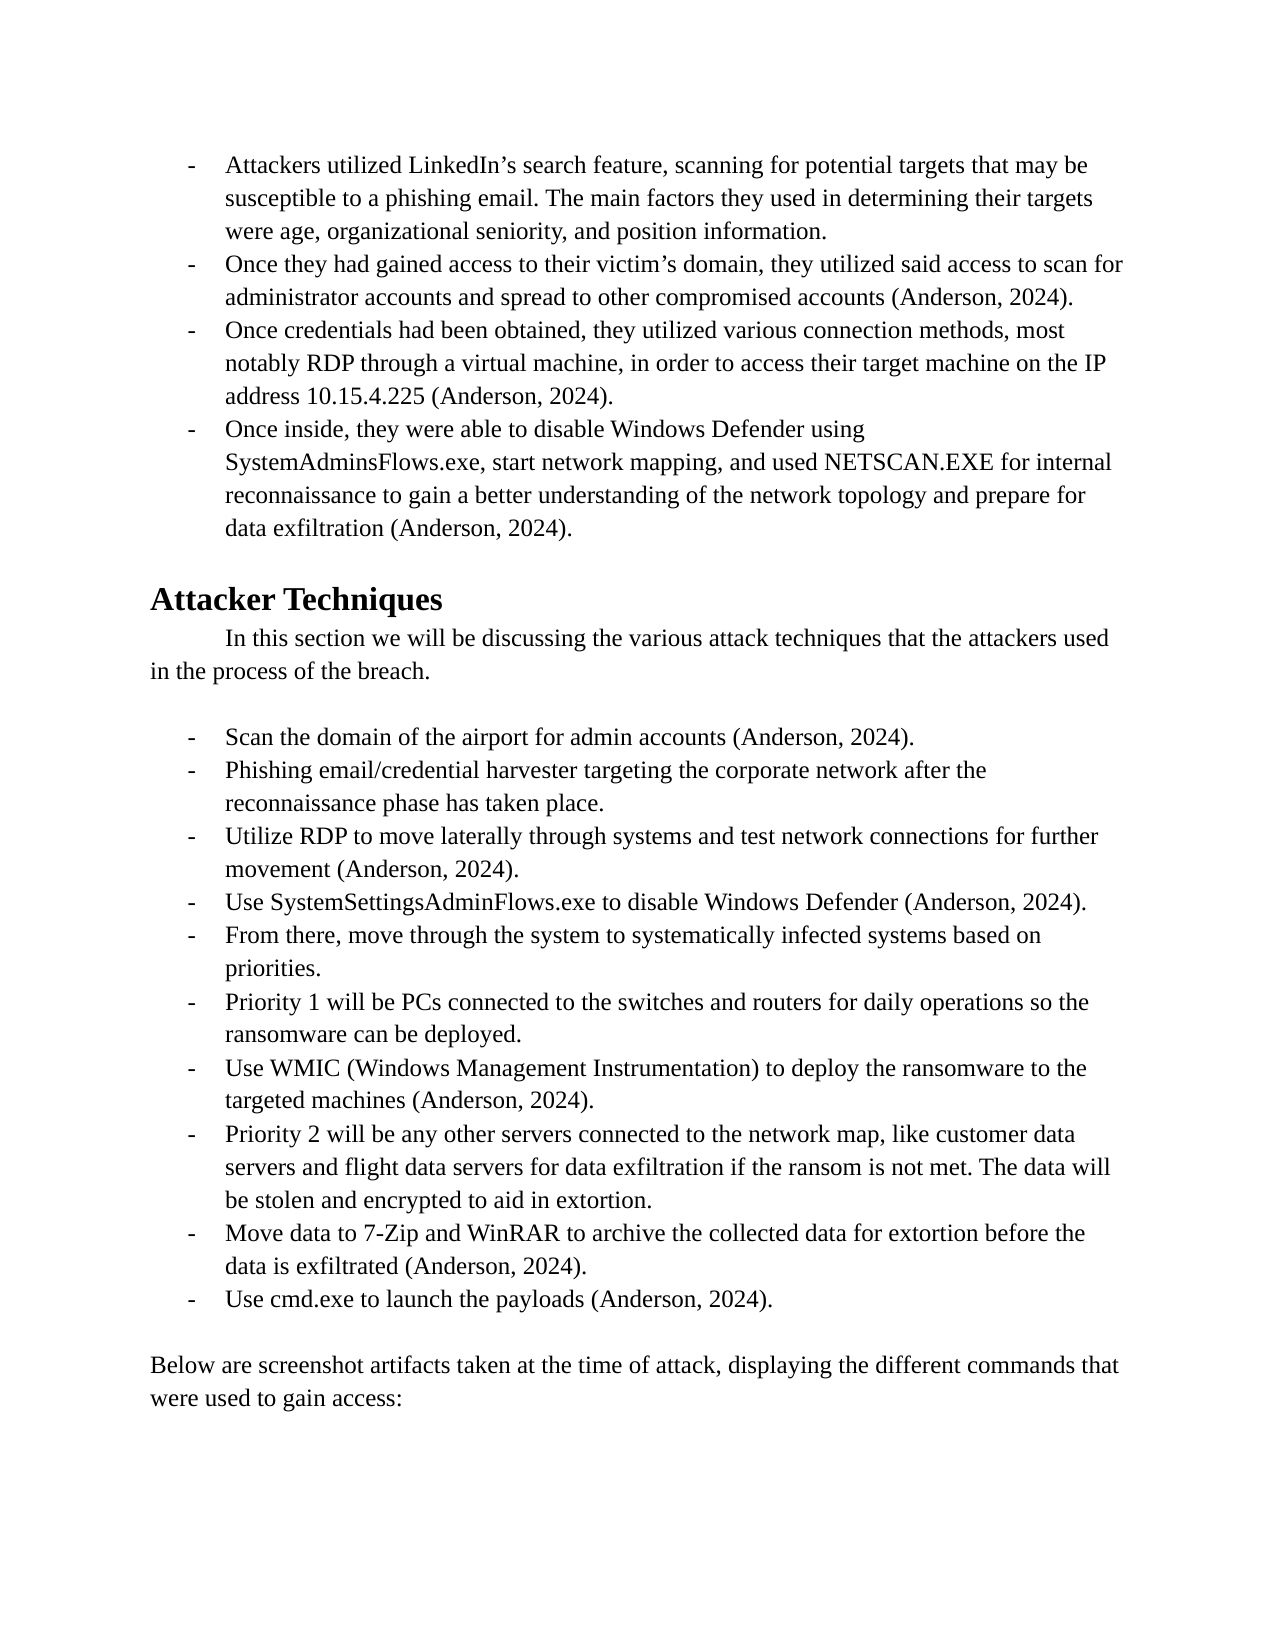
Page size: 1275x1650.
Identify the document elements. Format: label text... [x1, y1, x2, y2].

text In this section we will be discussing the various attack techniques that the attackers used in the process of the breach. [150, 623, 1125, 685]
list Utilize RDP to move laterally through systems and test network connections for further movement (Anderson, 2024). [187, 821, 1125, 883]
list Once credentials had been obtained, they utilized various connection methods, most notably RDP through a virtual machine, in order to access their target machine on the IP address 10.15.4.225 (Anderson, 2024). [187, 315, 1125, 410]
list Move data to 7-Zip and WinRAR to archive the collected data for extortion before the data is exfiltrated (Anderson, 2024). [187, 1218, 1125, 1279]
list Priority 2 will be any other servers connected to the network map, like customer data servers and flight data servers for data exfiltration if the ransom is not met. The data will be stolen and encrypted to aid in extortion. [187, 1119, 1125, 1213]
list Once inside, they were able to disable Windows Defender using SystemAdminsFlows.exe, start network mapping, and used NETSCAN.EXE for internal reconnaissance to gain a better understanding of the network topology and prepare for data exfiltration (Anderson, 2024). [187, 414, 1125, 542]
list Scan the domain of the airport for admin accounts (Anderson, 2024). [187, 722, 1125, 751]
text Below are screenshot artifacts taken at the time of attack, displaying the different commands that were used to gain access: [150, 1350, 1125, 1412]
list Once they had gained access to their victim’s domain, they utilized said access to scan for administrator accounts and spread to other compromised accounts (Anderson, 2024). [187, 249, 1125, 311]
text Attacker Techniques [150, 579, 1125, 618]
list Priority 1 will be PCs connected to the switches and routers for daily operations so the ransomware can be deployed. [187, 987, 1125, 1048]
list Attackers utilized LinkedIn’s search feature, scanning for potential targets that may be susceptible to a phishing email. The main factors they used in determining their targets were age, organizational seniority, and position information. [187, 150, 1125, 245]
list Use WMIC (Windows Management Instrumentation) to deploy the ransomware to the targeted machines (Anderson, 2024). [187, 1053, 1125, 1114]
list Use cmd.exe to launch the payloads (Anderson, 2024). [187, 1284, 1125, 1312]
list Phishing email/credential harvester targeting the corporate network after the reconnaissance phase has taken place. [187, 755, 1125, 817]
list From there, move through the system to systematically infected systems based on priorities. [187, 921, 1125, 982]
list Use SystemSettingsAdminFlows.exe to disable Windows Defender (Anderson, 2024). [187, 887, 1125, 916]
